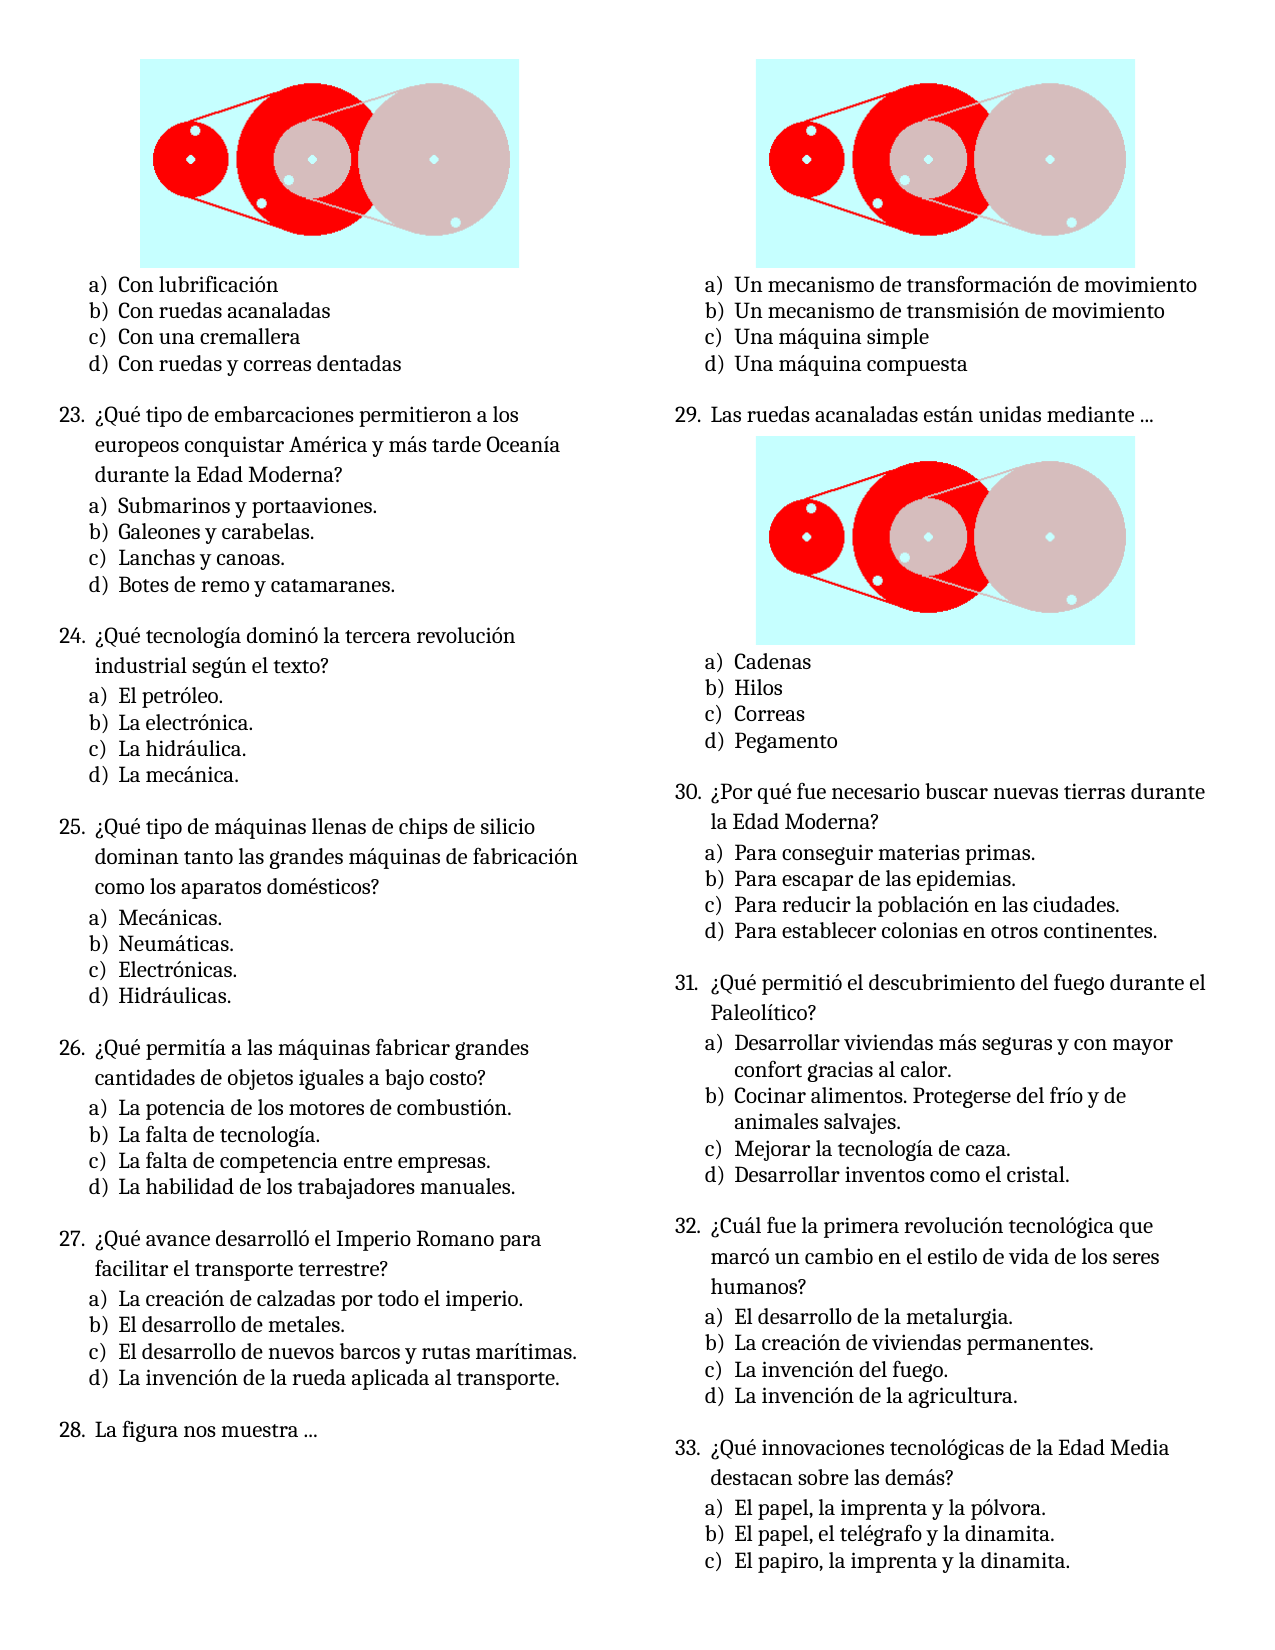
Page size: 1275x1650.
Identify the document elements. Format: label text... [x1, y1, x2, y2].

text c) Con una cremallera [89, 324, 600, 350]
list ¿Qué innovaciones tecnológicas de la Edad Media destacan sobre las demás? [675, 1434, 1216, 1491]
text c) Mejorar la tecnología de caza. [704, 1136, 1216, 1162]
text b) La electrónica. [89, 709, 600, 736]
text d) Con ruedas y correas dentadas [89, 350, 600, 377]
picture [140, 59, 520, 268]
text c) La hidráulica. [89, 736, 600, 762]
text b) Para escapar de las epidemias. [704, 866, 1216, 892]
text a) Cadenas [704, 648, 1216, 675]
text b) Neumáticas. [89, 931, 600, 957]
text b) Cocinar alimentos. Protegerse del frío y de animales salvajes. [704, 1083, 1216, 1136]
text d) Pegamento [704, 727, 1216, 754]
text c) Una máquina simple [704, 324, 1216, 350]
list Las ruedas acanaladas están unidas mediante ... [675, 402, 1216, 428]
text d) Una máquina compuesta [704, 350, 1216, 377]
list ¿Qué permitía a las máquinas fabricar grandes cantidades de objetos iguales a bajo costo? [59, 1035, 600, 1091]
list La figura nos muestra ... [59, 1416, 600, 1443]
text a) Con lubrificación [89, 271, 600, 298]
text b) Con ruedas acanaladas [89, 298, 600, 324]
text d) Botes de remo y catamaranes. [89, 571, 600, 598]
text c) Correas [704, 701, 1216, 727]
text b) El desarrollo de metales. [89, 1312, 600, 1339]
text a) Para conseguir materias primas. [704, 839, 1216, 866]
text d) Hidráulicas. [89, 983, 600, 1010]
text d) Para establecer colonias en otros continentes. [704, 918, 1216, 945]
text c) Lanchas y canoas. [89, 545, 600, 571]
list ¿Qué permitió el descubrimiento del fuego durante el Paleolítico? [675, 970, 1216, 1026]
text c) El papiro, la imprenta y la dinamita. [704, 1547, 1216, 1574]
text d) La habilidad de los trabajadores manuales. [89, 1174, 600, 1201]
list ¿Cuál fue la primera revolución tecnológica que marcó un cambio en el estilo de vida de los seres humanos? [675, 1213, 1216, 1300]
text a) La potencia de los motores de combustión. [89, 1095, 600, 1121]
text d) Desarrollar inventos como el cristal. [704, 1162, 1216, 1188]
text a) El petróleo. [89, 683, 600, 709]
text b) El papel, el telégrafo y la dinamita. [704, 1521, 1216, 1547]
list ¿Qué tipo de máquinas llenas de chips de silicio dominan tanto las grandes máquinas de fabricación como los aparatos domésticos? [59, 814, 600, 900]
text d) La mecánica. [89, 762, 600, 789]
list ¿Qué tecnología dominó la tercera revolución industrial según el texto? [59, 623, 600, 679]
text d) La invención de la rueda aplicada al transporte. [89, 1365, 600, 1391]
text c) La falta de competencia entre empresas. [89, 1148, 600, 1174]
text b) Galeones y carabelas. [89, 519, 600, 545]
list ¿Qué tipo de embarcaciones permitieron a los europeos conquistar América y más tarde Oceanía durante la Edad Moderna? [59, 402, 600, 488]
picture [755, 59, 1136, 268]
text d) La invención de la agricultura. [704, 1383, 1216, 1409]
list ¿Por qué fue necesario buscar nuevas tierras durante la Edad Moderna? [675, 779, 1216, 835]
text a) El desarrollo de la metalurgia. [704, 1304, 1216, 1330]
text b) Un mecanismo de transmisión de movimiento [704, 298, 1216, 324]
text a) Desarrollar viviendas más seguras y con mayor confort gracias al calor. [704, 1030, 1216, 1083]
text b) Hilos [704, 675, 1216, 701]
text c) El desarrollo de nuevos barcos y rutas marítimas. [89, 1339, 600, 1365]
text c) Electrónicas. [89, 957, 600, 983]
text b) La creación de viviendas permanentes. [704, 1330, 1216, 1357]
text b) La falta de tecnología. [89, 1121, 600, 1148]
text a) Un mecanismo de transformación de movimiento [704, 271, 1216, 298]
picture [755, 436, 1136, 645]
text c) La invención del fuego. [704, 1357, 1216, 1383]
text a) La creación de calzadas por todo el imperio. [89, 1286, 600, 1312]
list ¿Qué avance desarrolló el Imperio Romano para facilitar el transporte terrestre? [59, 1226, 600, 1282]
text a) El papel, la imprenta y la pólvora. [704, 1495, 1216, 1521]
text a) Mecánicas. [89, 904, 600, 931]
text c) Para reducir la población en las ciudades. [704, 892, 1216, 918]
text a) Submarinos y portaaviones. [89, 492, 600, 519]
